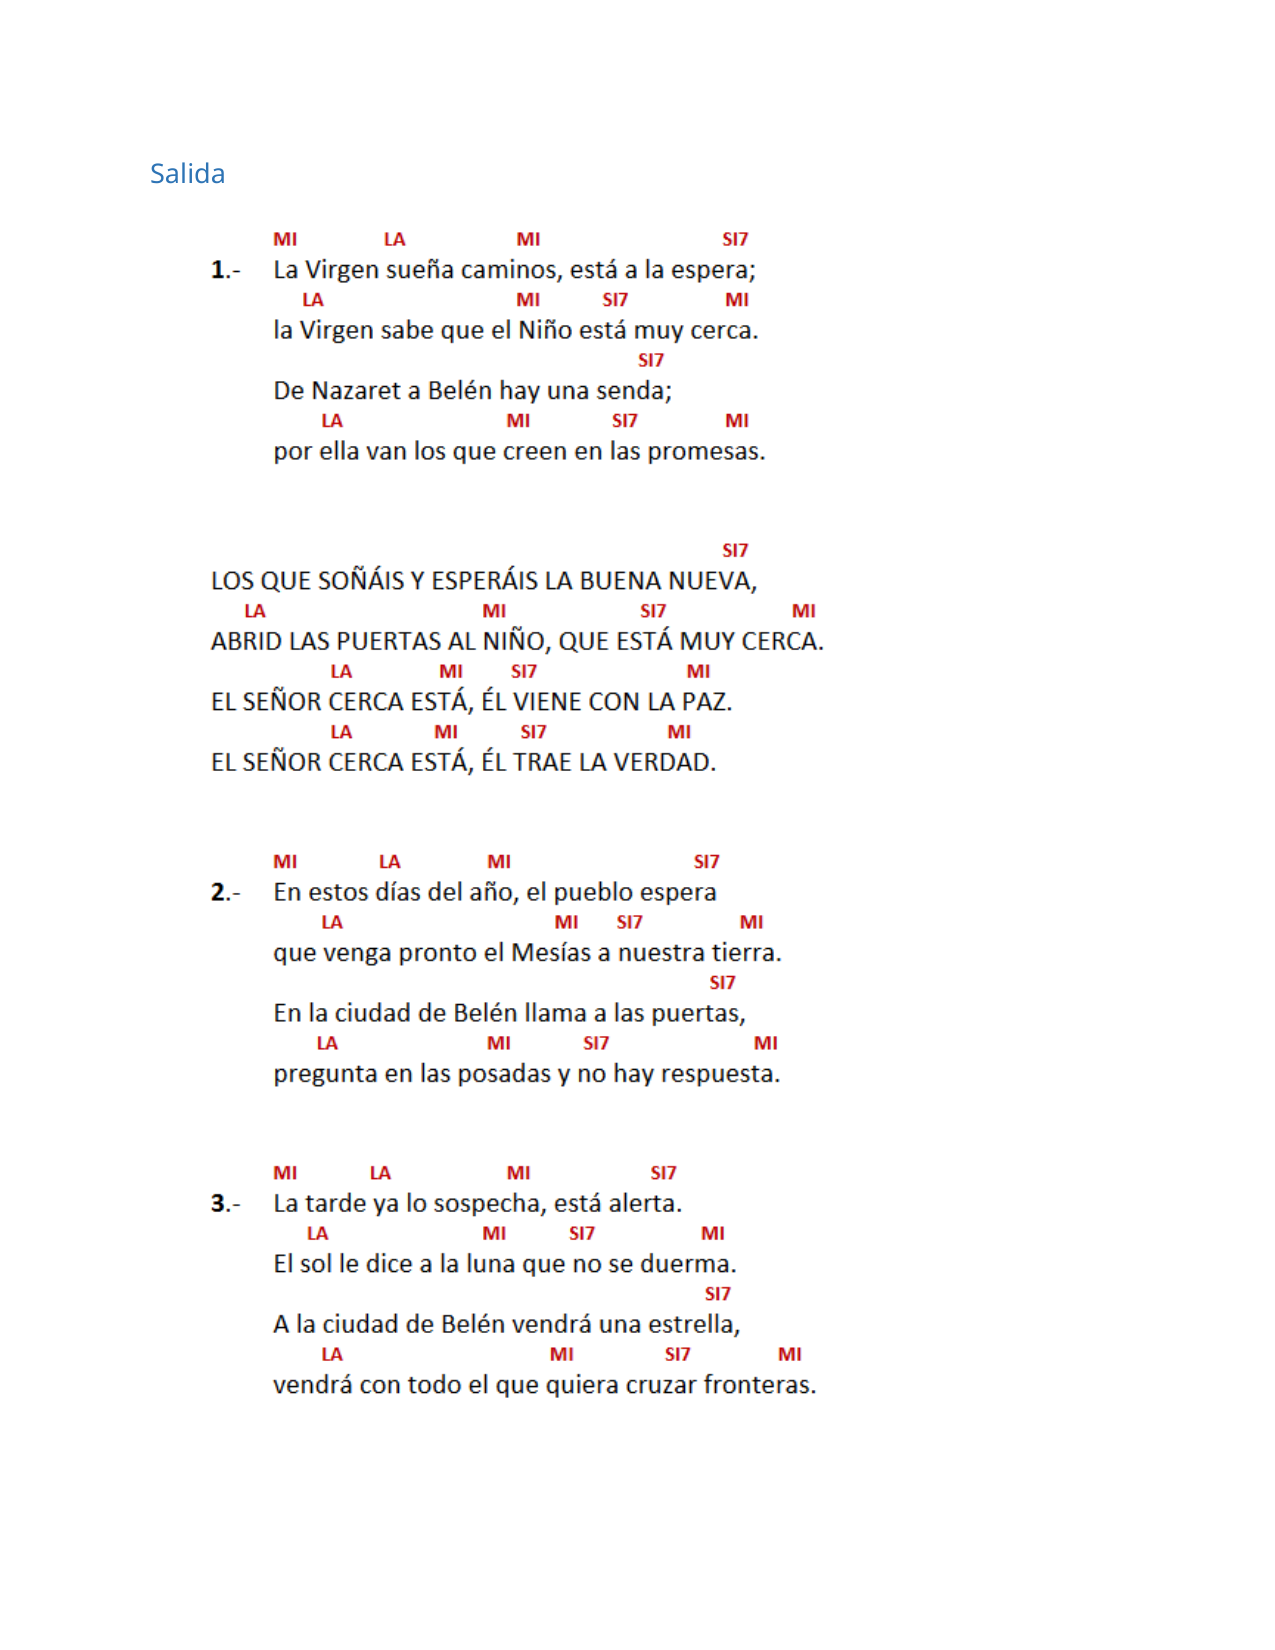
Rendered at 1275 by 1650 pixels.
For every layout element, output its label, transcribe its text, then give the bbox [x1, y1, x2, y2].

picture [150, 193, 976, 1451]
subtitle Salida [150, 154, 1125, 191]
